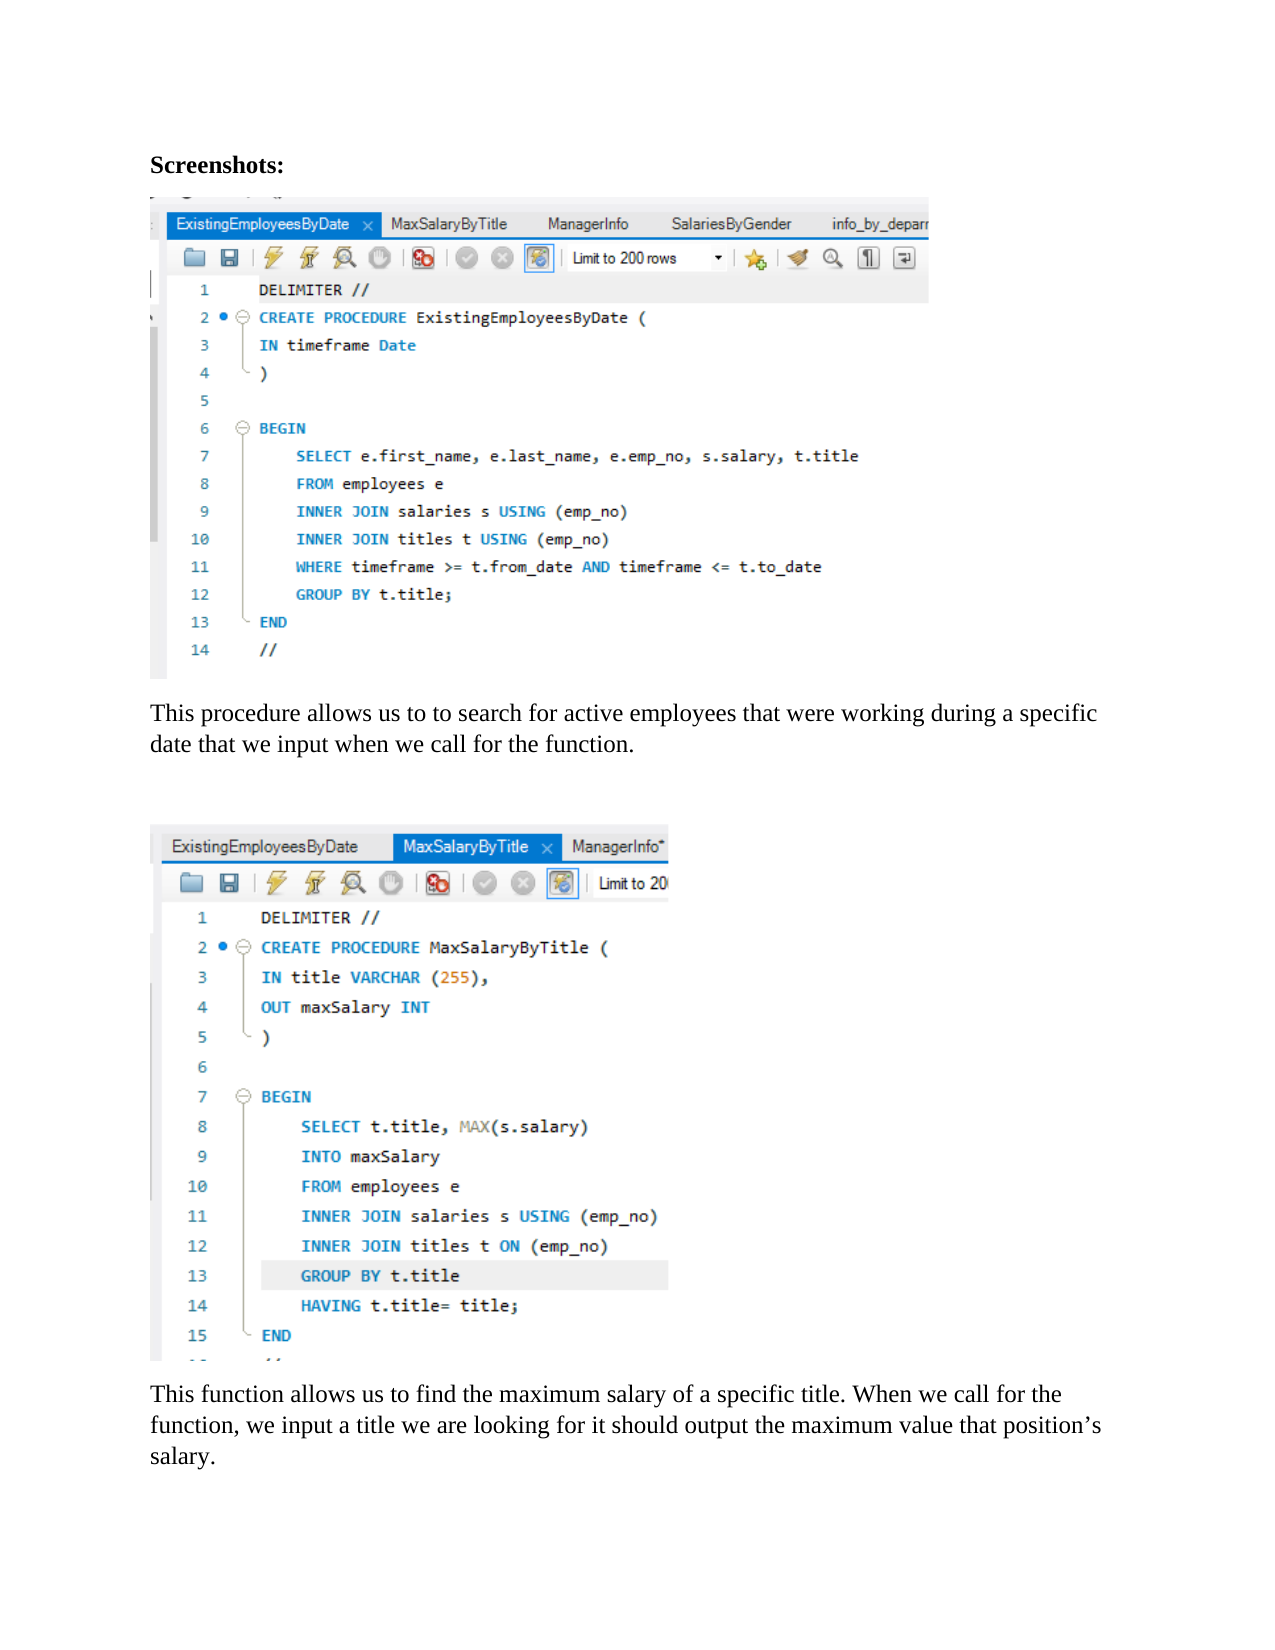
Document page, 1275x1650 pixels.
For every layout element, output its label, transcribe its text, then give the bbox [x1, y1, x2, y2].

picture [150, 197, 929, 679]
text This procedure allows us to to search for active employees that were working during a specific date that we input when we call for the function. [150, 698, 1125, 758]
picture [150, 824, 669, 1361]
text This function allows us to find the maximum salary of a specific title. When we call for the function, we input a title we are looking for it should output the maximum value that position’s salary. [150, 1379, 1125, 1470]
text Screenshots: [150, 150, 1125, 179]
